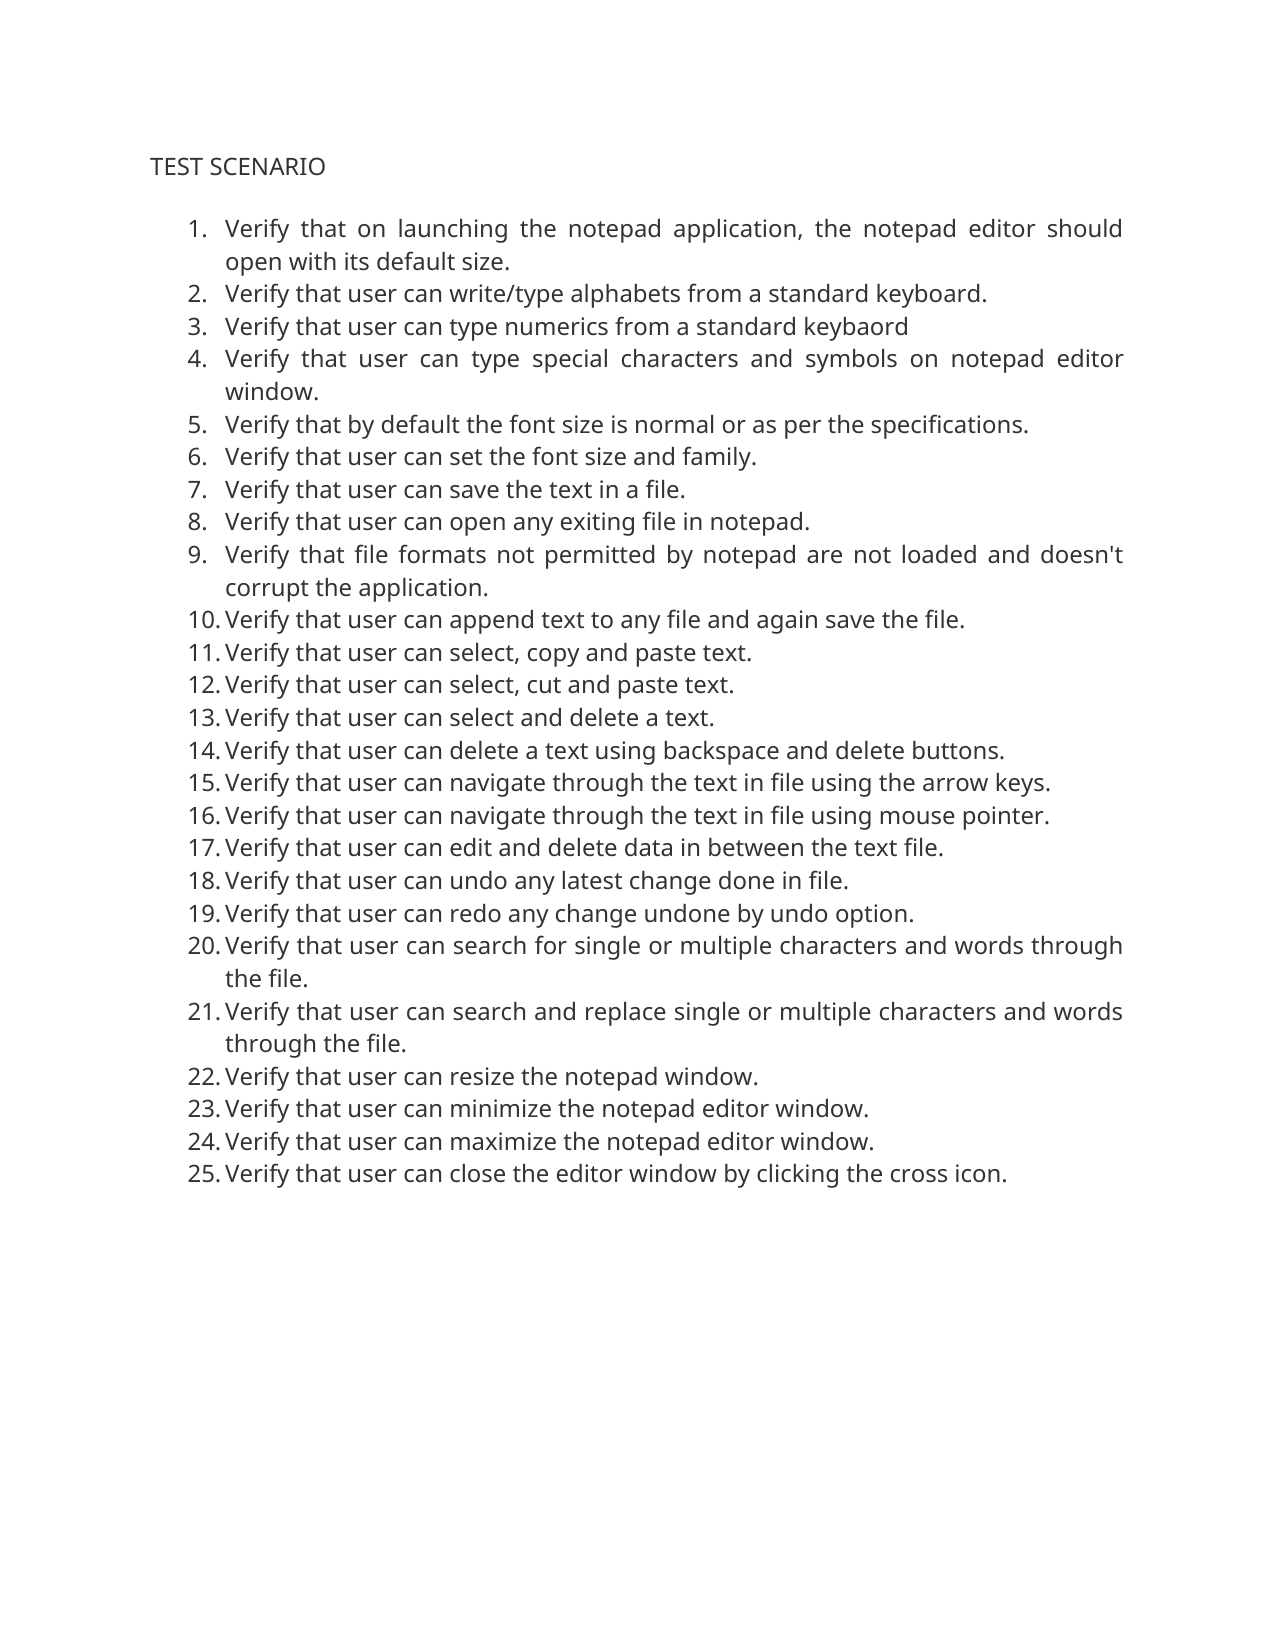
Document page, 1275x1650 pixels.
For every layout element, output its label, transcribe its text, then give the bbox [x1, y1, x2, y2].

list Verify that user can minimize the notepad editor window. [187, 1092, 1125, 1125]
list Verify that user can open any exiting file in notepad. [187, 505, 1125, 538]
list Verify that user can search and replace single or multiple characters and words through the file. [187, 994, 1125, 1059]
list Verify that user can redo any change undone by undo option. [187, 896, 1125, 929]
text TEST SCENARIO [150, 150, 1125, 183]
list Verify that user can close the editor window by clicking the cross icon. [187, 1157, 1125, 1190]
list Verify that user can write/type alphabets from a standard keyboard. [187, 277, 1125, 309]
list Verify that user can type numerics from a standard keybaord [187, 309, 1125, 342]
list Verify that user can type special characters and symbols on notepad editor window. [187, 342, 1125, 407]
list Verify that user can save the text in a file. [187, 473, 1125, 505]
list Verify that user can set the font size and family. [187, 440, 1125, 473]
list Verify that user can select, cut and paste text. [187, 668, 1125, 701]
list Verify that user can navigate through the text in file using mouse pointer. [187, 799, 1125, 831]
list Verify that user can edit and delete data in between the text file. [187, 831, 1125, 864]
list Verify that user can select, copy and paste text. [187, 636, 1125, 668]
list Verify that user can undo any latest change done in file. [187, 864, 1125, 896]
list Verify that file formats not permitted by notepad are not loaded and doesn't corrupt the application. [187, 538, 1125, 603]
list Verify that user can navigate through the text in file using the arrow keys. [187, 766, 1125, 799]
list Verify that user can maximize the notepad editor window. [187, 1125, 1125, 1157]
list Verify that user can search for single or multiple characters and words through the file. [187, 929, 1125, 994]
list Verify that by default the font size is normal or as per the specifications. [187, 407, 1125, 440]
list Verify that user can append text to any file and again save the file. [187, 603, 1125, 636]
list Verify that on launching the notepad application, the notepad editor should open with its default size. [187, 212, 1125, 277]
list Verify that user can resize the notepad window. [187, 1059, 1125, 1092]
list Verify that user can select and delete a text. [187, 701, 1125, 733]
list Verify that user can delete a text using backspace and delete buttons. [187, 733, 1125, 766]
